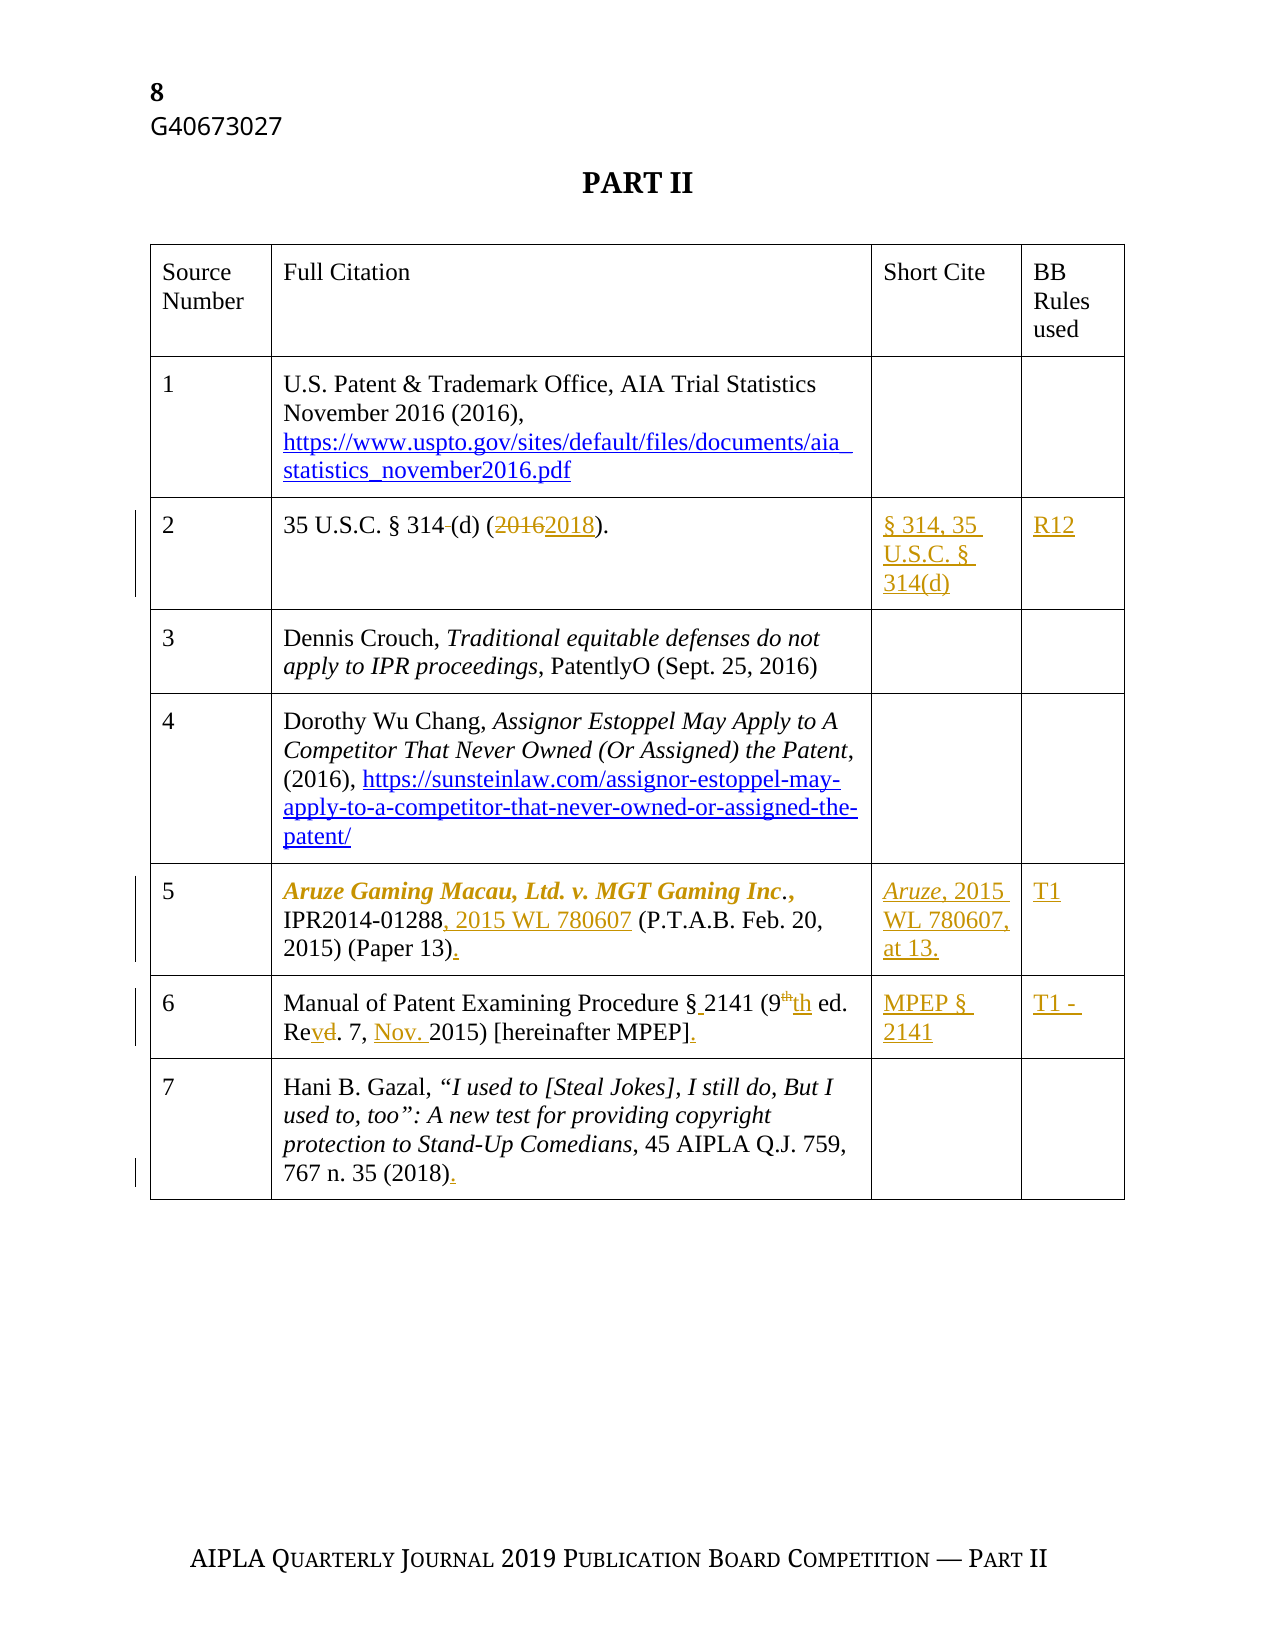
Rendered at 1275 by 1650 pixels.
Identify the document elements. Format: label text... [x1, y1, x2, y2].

table_cell [1022, 864, 1124, 975]
table_header BB Rules used [1022, 245, 1124, 356]
table_cell U.S. Patent & Trademark Office, AIA Trial Statistics November 2016 (2016), https://www.uspto.gov/sites/default/files/documents/aia_statistics_november2016.pdf [272, 357, 871, 497]
table_cell Aruze Gaming Macau, Ltd. v. MGT Gaming Inc., IPR2014-01288 (P.T.A.B. Feb. 20, 2015) (Paper 13) [272, 864, 871, 975]
table_cell 5 [151, 864, 271, 975]
table_header Full Citation [272, 245, 871, 356]
table_cell Hani B. Gazal, “I used to [Steal Jokes], I still do, But I used to, too”: A new test for providing copyright protection to Stand-Up Comedians, 45 AIPLA Q.J. 759, 767 n. 35 (2018) [272, 1059, 871, 1199]
table_cell [872, 498, 1021, 609]
table_cell [872, 610, 1021, 693]
table_cell [872, 357, 1021, 497]
table_cell [1022, 498, 1124, 609]
subtitle PART II [150, 162, 1125, 202]
table_cell Dennis Crouch, Traditional equitable defenses do not apply to IPR proceedings, PatentlyO (Sept. 25, 2016) [272, 610, 871, 693]
table_cell 35 U.S.C. § 314(d) (). [272, 498, 871, 609]
table_cell [1022, 610, 1124, 693]
table_cell 3 [151, 610, 271, 693]
table_cell 2 [151, 498, 271, 609]
table_cell 4 [151, 694, 271, 862]
table_cell [1022, 1059, 1124, 1199]
table_header Short Cite [872, 245, 1021, 356]
table_cell 1 [151, 357, 271, 497]
table_cell [872, 864, 1021, 975]
table_cell [872, 1059, 1021, 1199]
table_cell 6 [151, 976, 271, 1058]
table_cell [1022, 694, 1124, 862]
table_cell [1022, 976, 1124, 1058]
table_cell Dorothy Wu Chang, Assignor Estoppel May Apply to A Competitor That Never Owned (Or Assigned) the Patent, (2016), https://sunsteinlaw.com/assignor-estoppel-may-apply-to-a-competitor-that-never-owned-or-assigned-the-patent/ [272, 694, 871, 862]
table_cell 7 [151, 1059, 271, 1199]
table_cell [872, 694, 1021, 862]
table_cell [1022, 357, 1124, 497]
table_header Source Number [151, 245, 271, 356]
table_cell Manual of Patent Examining Procedure §2141 (9 ed. Re. 7, 2015) [hereinafter MPEP] [272, 976, 871, 1058]
table_cell [872, 976, 1021, 1058]
